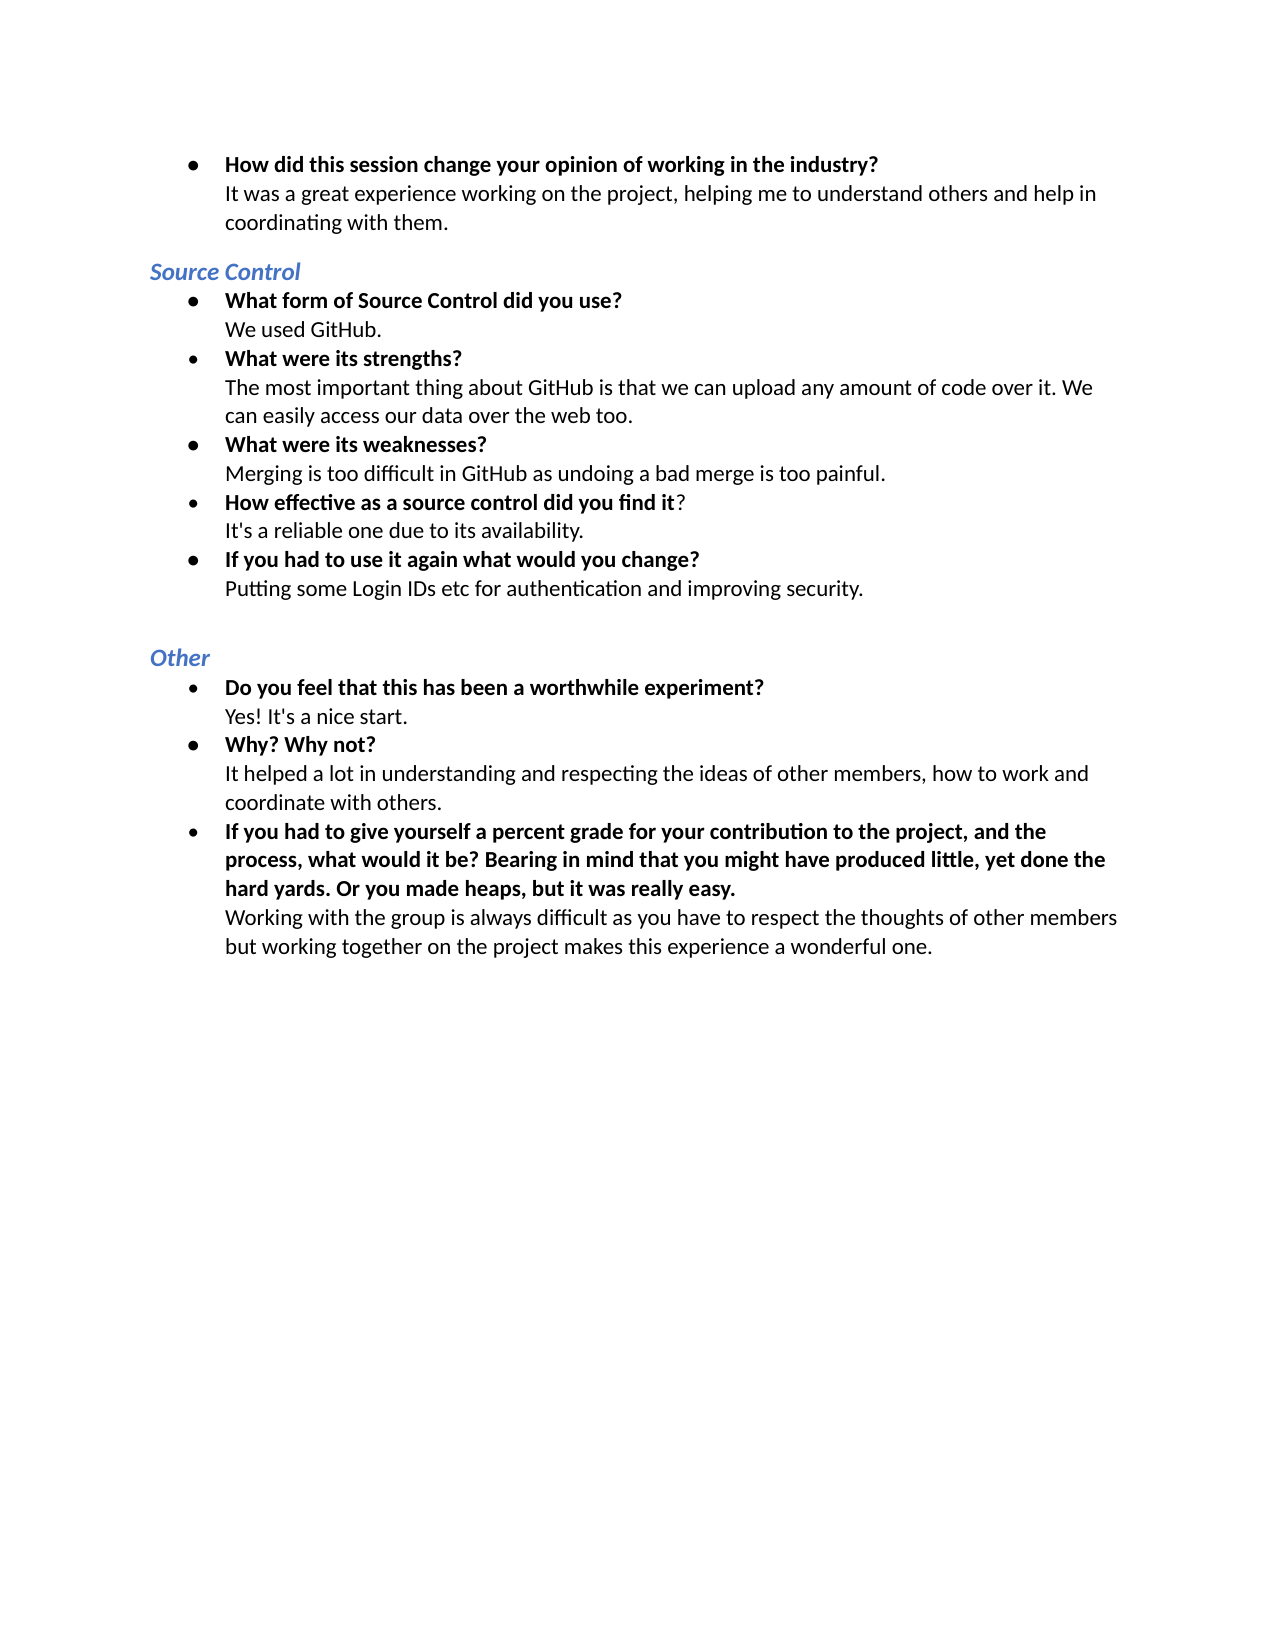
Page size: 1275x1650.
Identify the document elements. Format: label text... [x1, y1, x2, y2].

list If you had to use it again what would you change? [187, 544, 1125, 573]
text Putting some Login IDs etc for authentication and improving security. [225, 573, 1125, 602]
text The most important thing about GitHub is that we can upload any amount of code over it. We can easily access our data over the web too. [225, 372, 1125, 429]
text It helped a lot in understanding and respecting the ideas of other members, how to work and coordinate with others. [225, 759, 1125, 816]
text Other [150, 644, 1125, 672]
list How effective as a source control did you find it? [187, 487, 1125, 516]
list What form of Source Control did you use? [187, 286, 1125, 314]
text Merging is too difficult in GitHub as undoing a bad merge is too painful. [225, 458, 1125, 487]
list What were its strengths? [187, 343, 1125, 372]
text Source Control [150, 257, 1125, 286]
list What were its weaknesses? [187, 429, 1125, 458]
list How did this session change your opinion of working in the industry? [187, 150, 1125, 179]
list Why? Why not? [187, 730, 1125, 759]
text It's a reliable one due to its availability. [225, 516, 1125, 544]
text We used GitHub. [225, 314, 1125, 343]
text Yes! It's a nice start. [225, 701, 1125, 730]
text Working with the group is always difficult as you have to respect the thoughts of other members but working together on the project makes this experience a wonderful one. [225, 902, 1125, 960]
text It was a great experience working on the project, helping me to understand others and help in coordinating with them. [225, 179, 1125, 236]
list If you had to give yourself a percent grade for your contribution to the project, and the process, what would it be? Bearing in mind that you might have produced little, yet done the hard yards. Or you made heaps, but it was really easy. [187, 816, 1125, 902]
list Do you feel that this has been a worthwhile experiment? [187, 672, 1125, 701]
